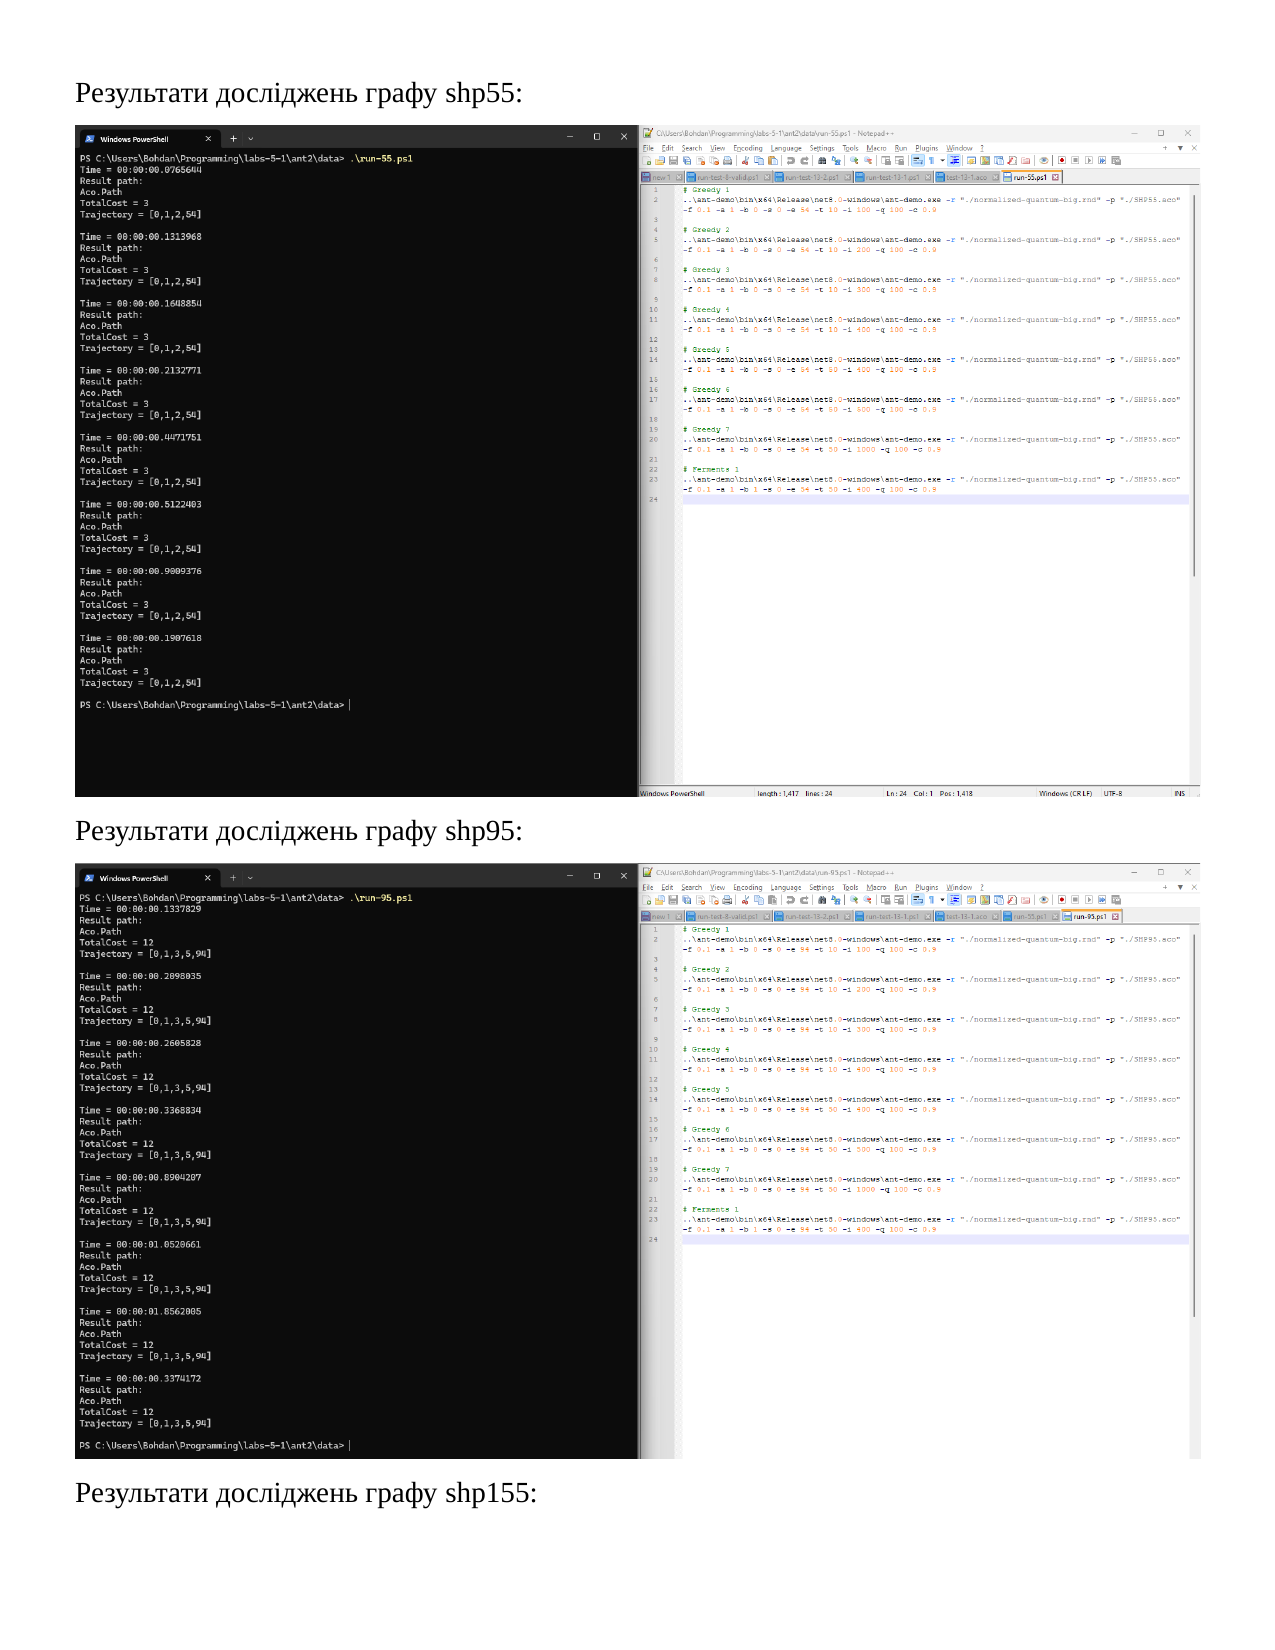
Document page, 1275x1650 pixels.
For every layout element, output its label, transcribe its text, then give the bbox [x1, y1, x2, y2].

text Результати досліджень графу shp55: [75, 75, 1200, 108]
picture [75, 863, 1200, 1459]
picture [75, 125, 1200, 797]
text Результати досліджень графу shp95: [75, 813, 1200, 847]
text Результати досліджень графу shp155: [75, 1475, 1200, 1508]
